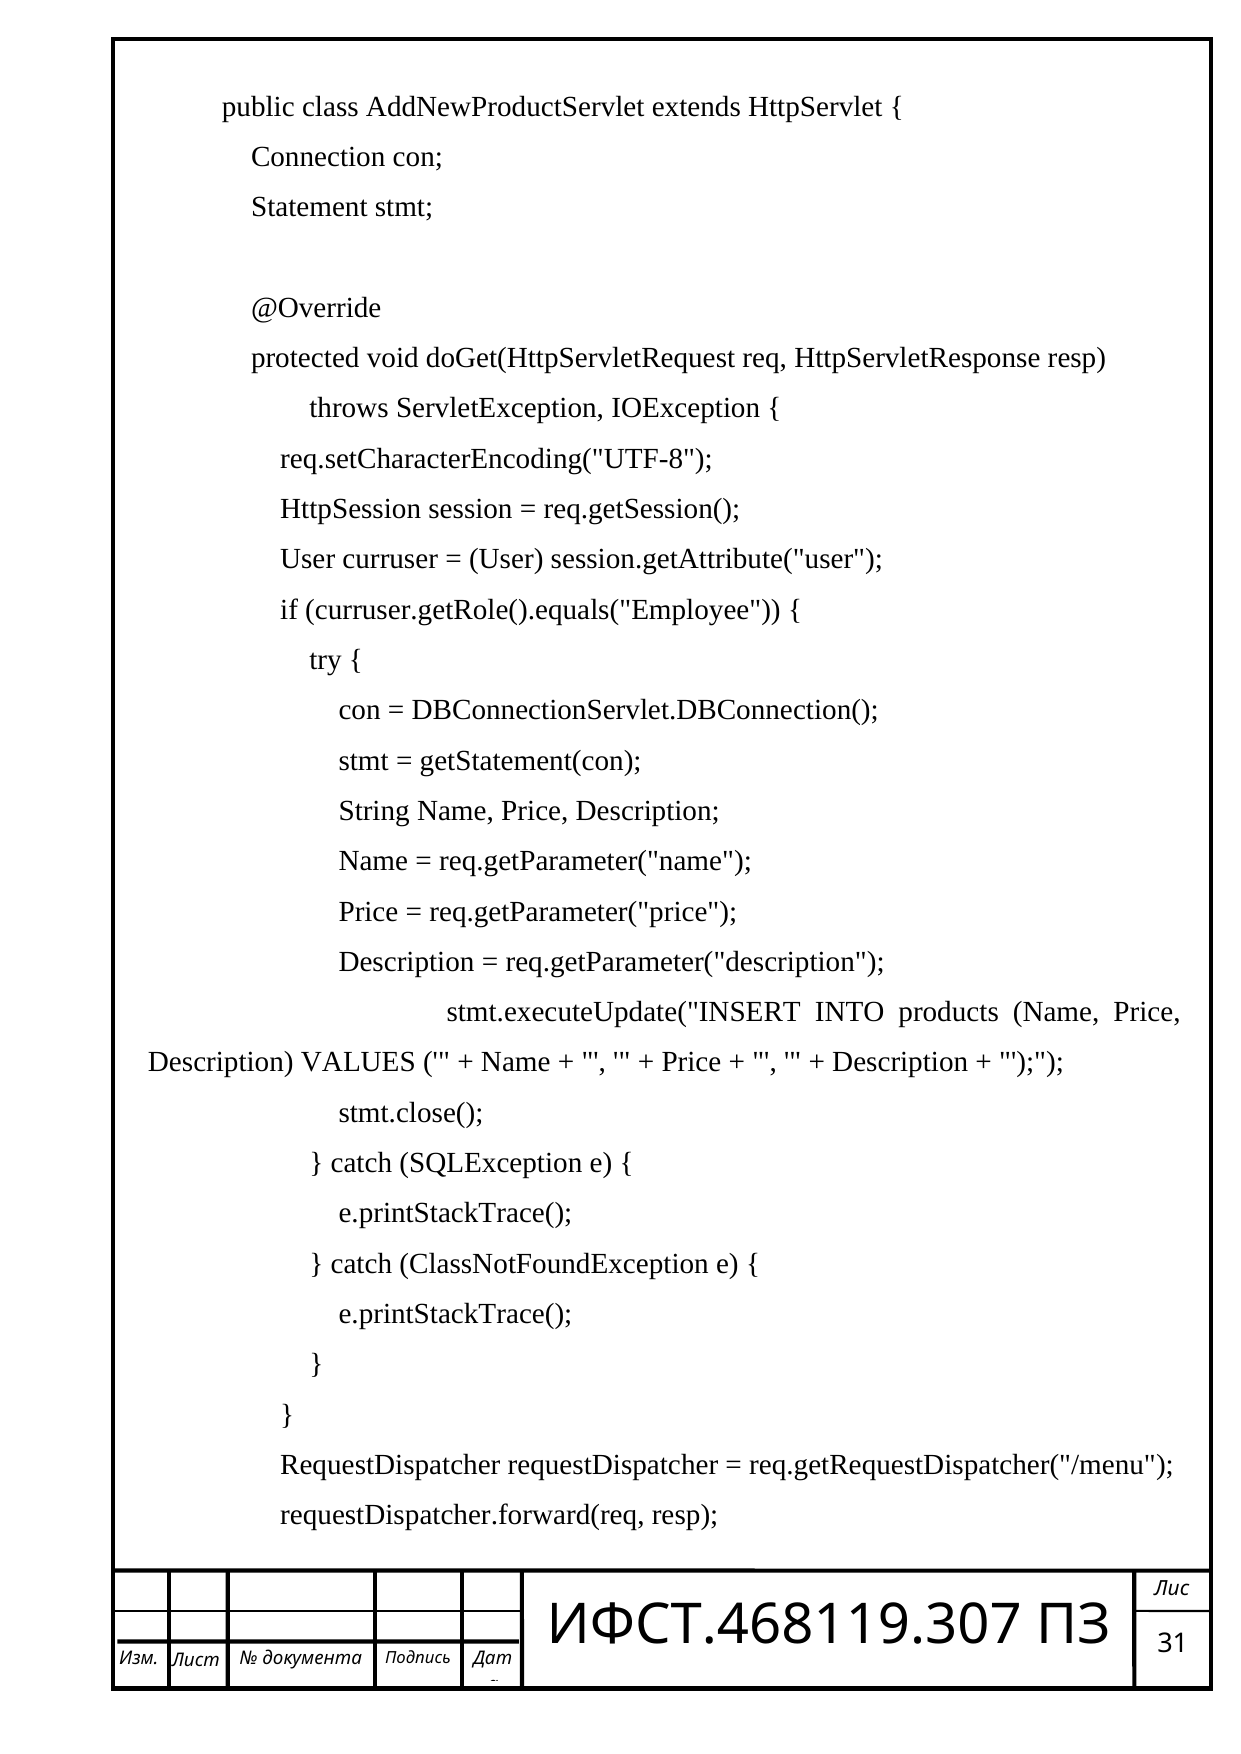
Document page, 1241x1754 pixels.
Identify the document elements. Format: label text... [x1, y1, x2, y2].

text RequestDispatcher requestDispatcher = req.getRequestDispatcher("/menu"); [148, 1447, 1181, 1481]
text try { [148, 642, 1181, 676]
text } [148, 1346, 1181, 1380]
text stmt.executeUpdate("INSERT INTO products (Name, Price, Description) VALUES ('" + Name + "', '" + Price + "', '" + Description + "');"); [148, 994, 1181, 1078]
text public class AddNewProductServlet extends HttpServlet { [148, 89, 1181, 122]
text String Name, Price, Description; [148, 793, 1181, 827]
text e.printStackTrace(); [148, 1196, 1181, 1229]
text Statement stmt; [148, 189, 1181, 223]
text @Override [148, 290, 1181, 323]
text requestDispatcher.forward(req, resp); [148, 1497, 1181, 1531]
text req.setCharacterEncoding("UTF-8"); [148, 441, 1181, 474]
text stmt = getStatement(con); [148, 743, 1181, 776]
text Connection con; [148, 139, 1181, 172]
text throws ServletException, IOException { [148, 391, 1181, 424]
text Name = req.getParameter("name"); [148, 843, 1181, 877]
text } catch (SQLException e) { [148, 1145, 1181, 1179]
text Price = req.getParameter("price"); [148, 894, 1181, 927]
text HttpSession session = req.getSession(); [148, 491, 1181, 525]
text Description = req.getParameter("description"); [148, 944, 1181, 977]
text User curruser = (User) session.getAttribute("user"); [148, 541, 1181, 575]
text if (curruser.getRole().equals("Employee")) { [148, 592, 1181, 625]
text } catch (ClassNotFoundException e) { [148, 1246, 1181, 1279]
text e.printStackTrace(); [148, 1296, 1181, 1330]
text } [148, 1397, 1181, 1430]
text stmt.close(); [148, 1095, 1181, 1128]
text con = DBConnectionServlet.DBConnection(); [148, 692, 1181, 726]
text protected void doGet(HttpServletRequest req, HttpServletResponse resp) [148, 340, 1181, 374]
